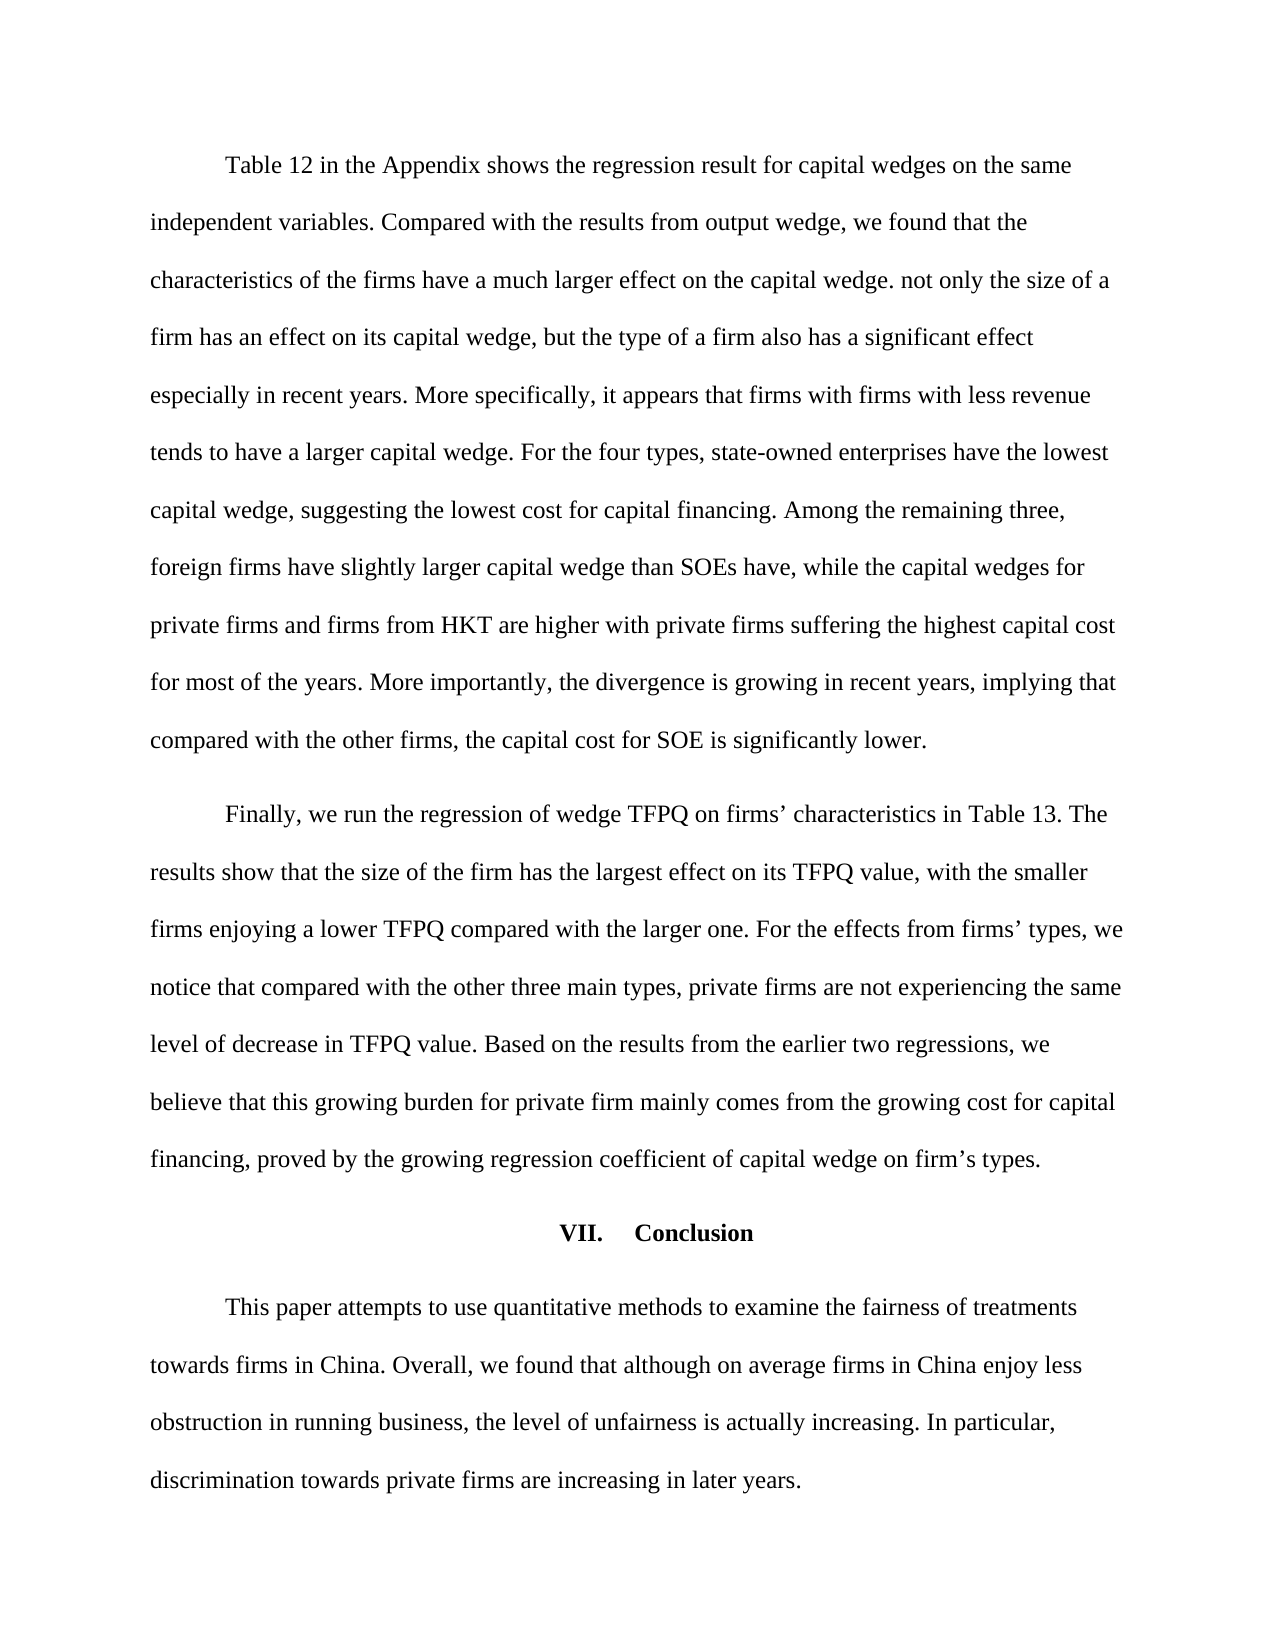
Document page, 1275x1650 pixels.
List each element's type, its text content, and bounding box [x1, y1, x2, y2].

text This paper attempts to use quantitative methods to examine the fairness of treatments towards firms in China. Overall, we found that although on average firms in China enjoy less obstruction in running business, the level of unfairness is actually increasing. In particular, discrimination towards private firms are increasing in later years. [150, 1292, 1125, 1494]
list Conclusion [187, 1218, 1125, 1247]
text Table 12 in the Appendix shows the regression result for capital wedges on the same independent variables. Compared with the results from output wedge, we found that the characteristics of the firms have a much larger effect on the capital wedge. not only the size of a firm has an effect on its capital wedge, but the type of a firm also has a significant effect especially in recent years. More specifically, it appears that firms with firms with less revenue tends to have a larger capital wedge. For the four types, state-owned enterprises have the lowest capital wedge, suggesting the lowest cost for capital financing. Among the remaining three, foreign firms have slightly larger capital wedge than SOEs have, while the capital wedges for private firms and firms from HKT are higher with private firms suffering the highest capital cost for most of the years. More importantly, the divergence is growing in recent years, implying that compared with the other firms, the capital cost for SOE is significantly lower. [150, 150, 1125, 754]
text Finally, we run the regression of wedge TFPQ on firms’ characteristics in Table 13. The results show that the size of the firm has the largest effect on its TFPQ value, with the smaller firms enjoying a lower TFPQ compared with the larger one. For the effects from firms’ types, we notice that compared with the other three main types, private firms are not experiencing the same level of decrease in TFPQ value. Based on the results from the earlier two regressions, we believe that this growing burden for private firm mainly comes from the growing cost for capital financing, proved by the growing regression coefficient of capital wedge on firm’s types. [150, 799, 1125, 1173]
